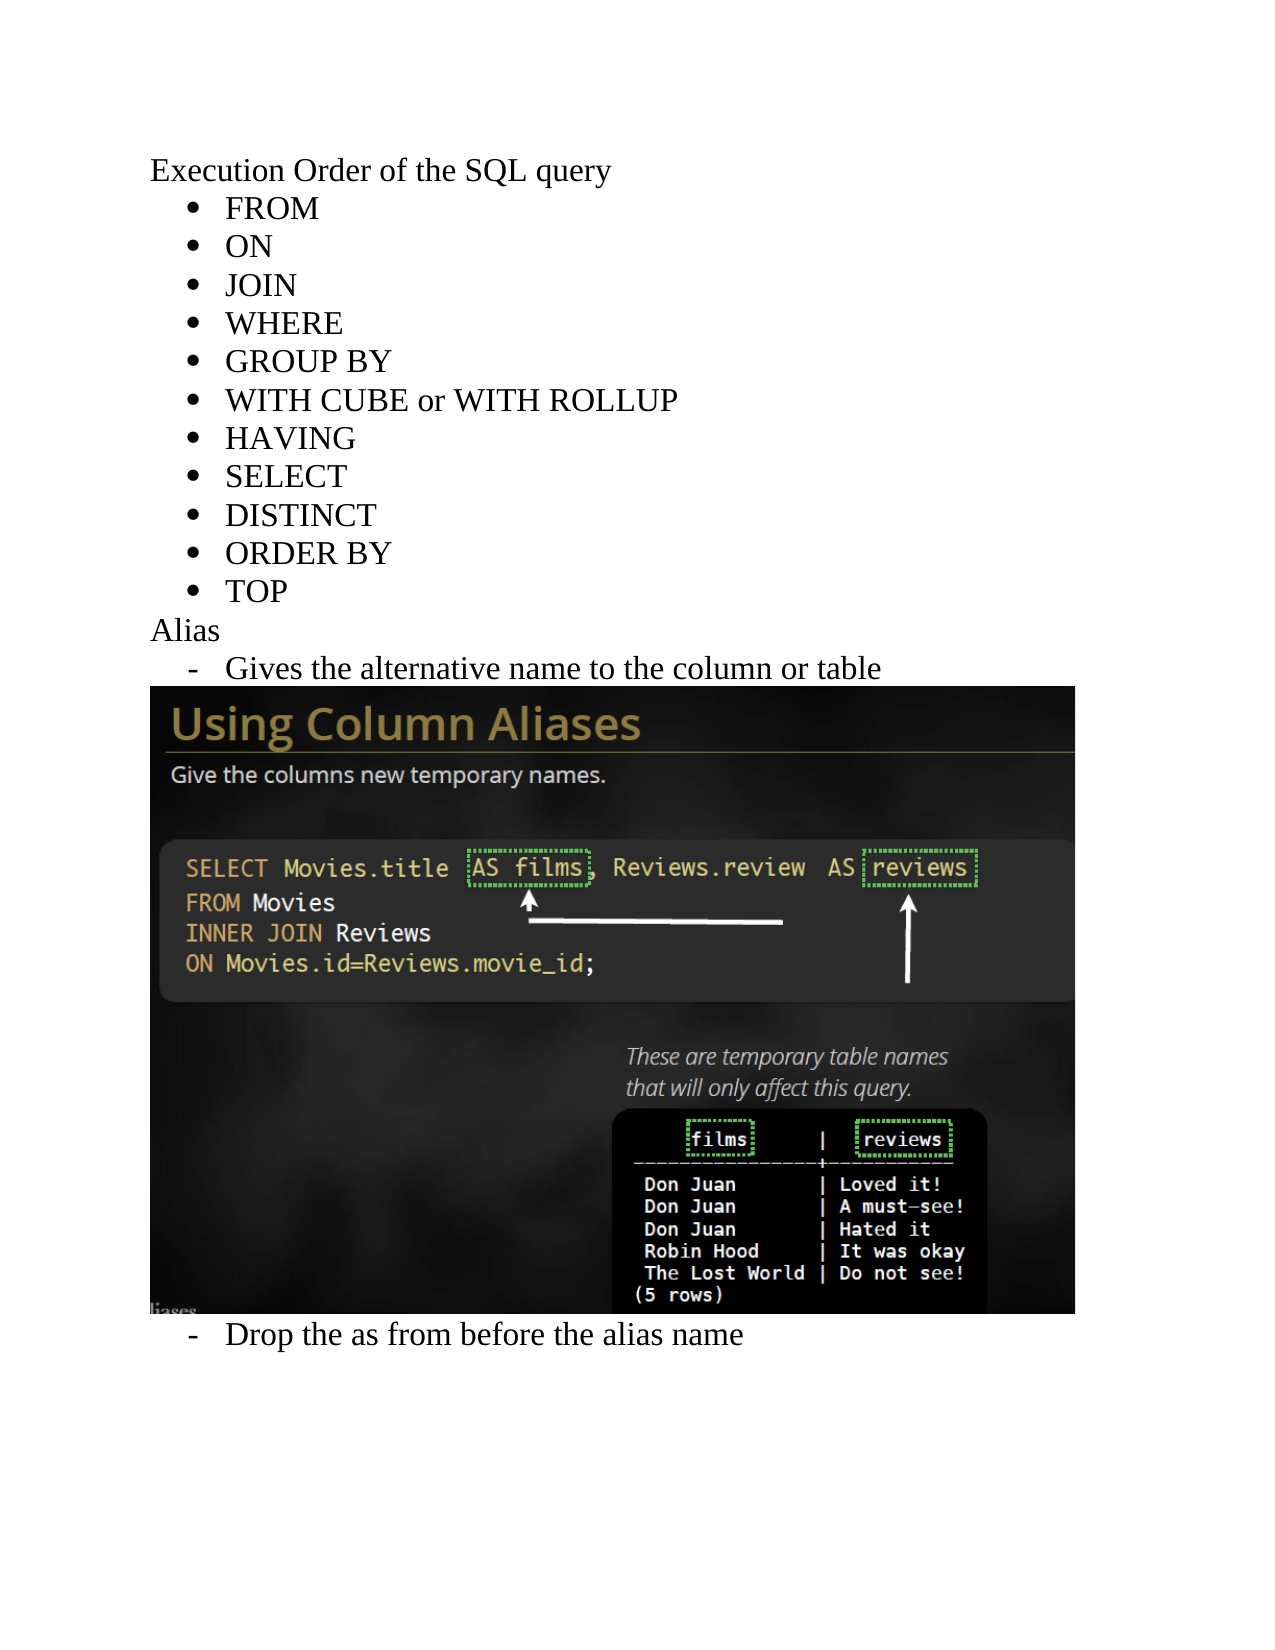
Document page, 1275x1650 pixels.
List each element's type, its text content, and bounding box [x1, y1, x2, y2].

list JOIN [187, 265, 1125, 303]
list HAVING [187, 418, 1125, 457]
text Alias [150, 610, 1125, 648]
list TOP [187, 572, 1125, 610]
list DISTINCT [187, 495, 1125, 533]
list ORDER BY [187, 533, 1125, 572]
list Gives the alternative name to the column or table [187, 648, 1125, 687]
picture [150, 686, 1075, 1314]
list FROM [187, 188, 1125, 227]
list SELECT [187, 457, 1125, 495]
text Execution Order of the SQL query [150, 150, 1125, 188]
list WHERE [187, 303, 1125, 342]
list WITH CUBE or WITH ROLLUP [187, 380, 1125, 418]
list ON [187, 227, 1125, 265]
list Drop the as from before the alias name [187, 1314, 1125, 1352]
list GROUP BY [187, 342, 1125, 380]
